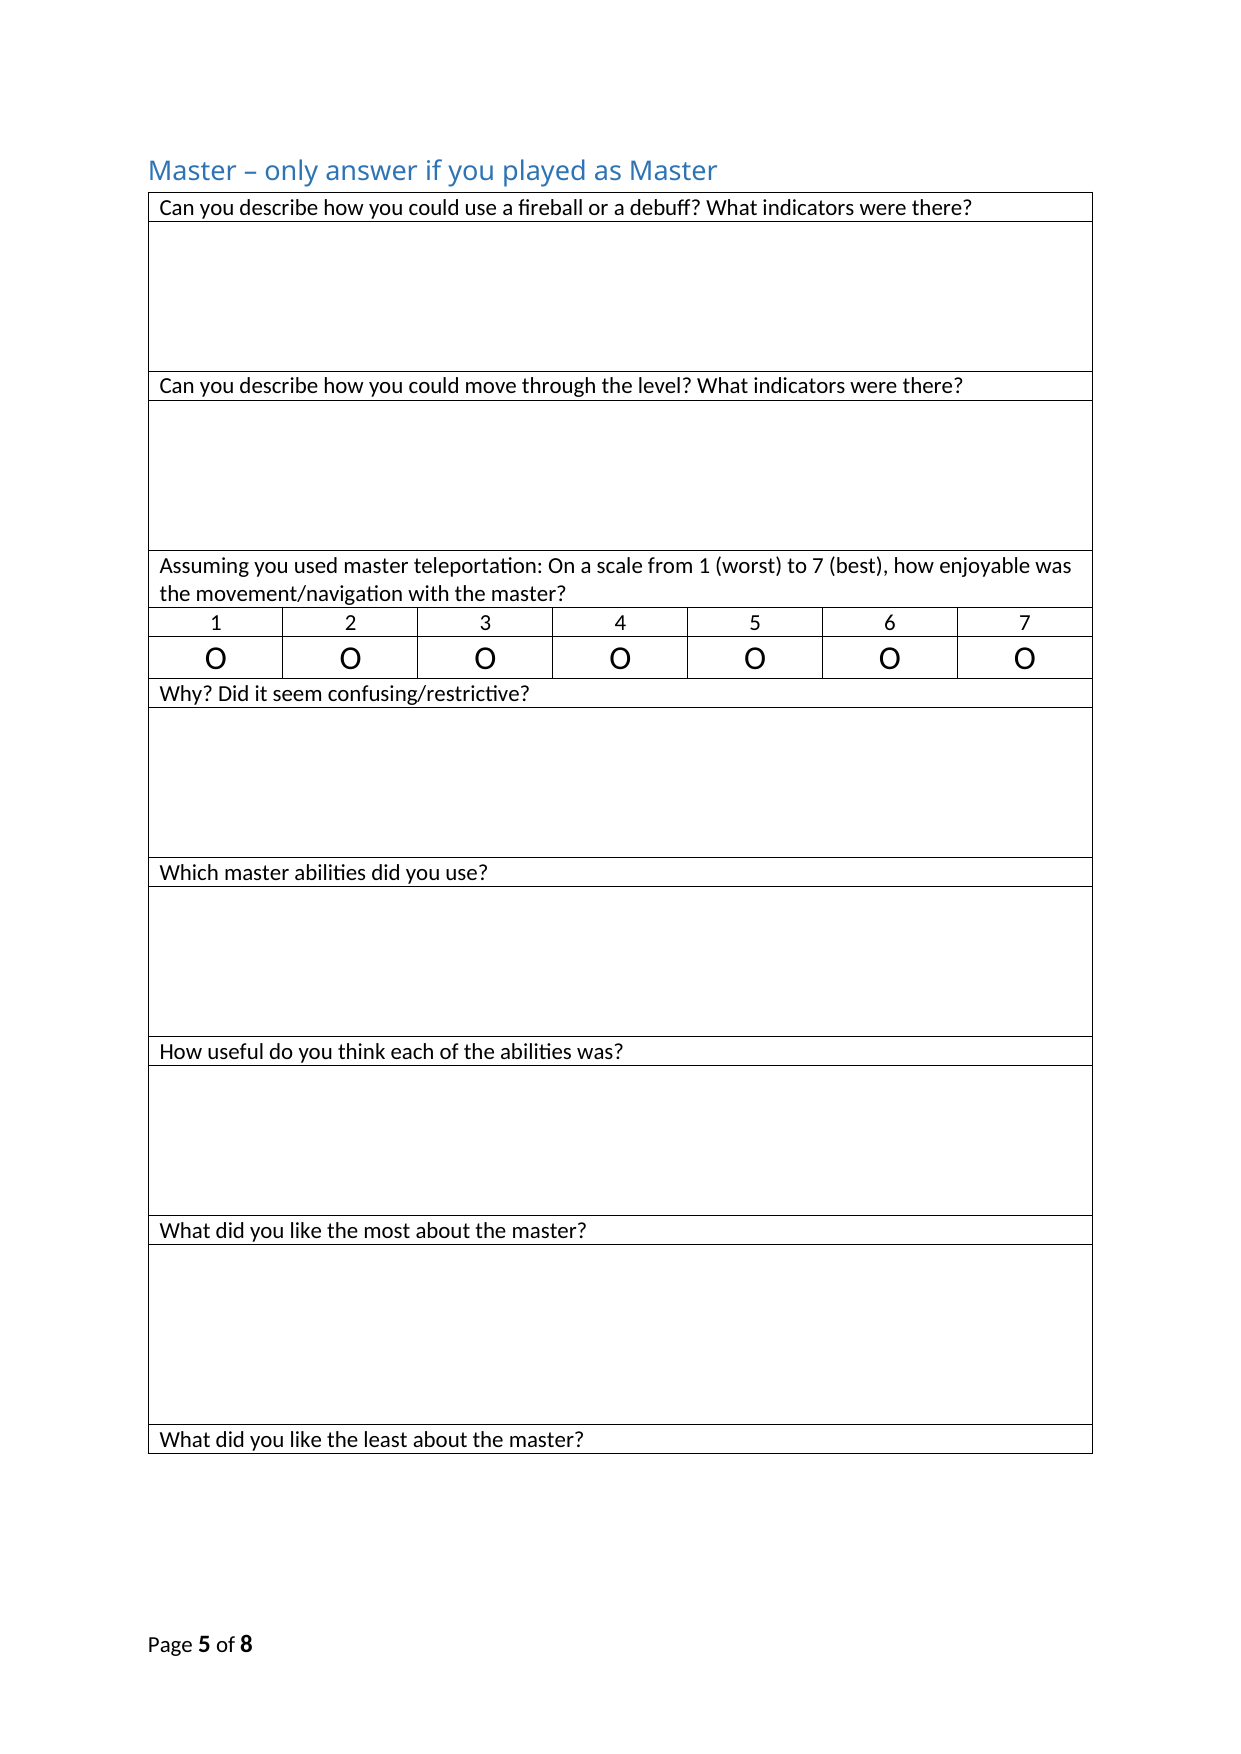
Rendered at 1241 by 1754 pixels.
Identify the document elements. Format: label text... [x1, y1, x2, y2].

table_cell 4 [553, 608, 687, 636]
table_cell O [283, 637, 417, 678]
table_cell 2 [283, 608, 417, 636]
table_cell [149, 708, 1092, 857]
table_cell 6 [823, 608, 957, 636]
table_cell 3 [418, 608, 552, 636]
table_cell What did you like the least about the master? [149, 1425, 1092, 1453]
table_cell [149, 401, 1092, 550]
table_cell What did you like the most about the master? [149, 1216, 1092, 1244]
table_cell 5 [688, 608, 822, 636]
table_cell [149, 887, 1092, 1036]
table_cell 1 [149, 608, 282, 636]
subtitle Master – only answer if you played as Master [148, 152, 1093, 189]
table_cell [149, 1245, 1092, 1424]
table_header Can you describe how you could use a fireball or a debuff? What indicators were there? [149, 193, 1092, 221]
table_cell Assuming you used master teleportation: On a scale from 1 (worst) to 7 (best), how enjoyable was the movement/navigation with the master? [149, 551, 1092, 607]
table_cell O [149, 637, 282, 678]
table_cell O [553, 637, 687, 678]
table_cell [149, 1066, 1092, 1215]
table_cell Why? Did it seem confusing/restrictive? [149, 679, 1092, 707]
table_cell Can you describe how you could move through the level? What indicators were there? [149, 372, 1092, 400]
table_cell Which master abilities did you use? [149, 858, 1092, 886]
table_cell O [688, 637, 822, 678]
table_cell O [823, 637, 957, 678]
table_cell O [958, 637, 1092, 678]
table_cell 7 [958, 608, 1092, 636]
table_cell [149, 222, 1092, 371]
table_cell O [418, 637, 552, 678]
table_cell How useful do you think each of the abilities was? [149, 1037, 1092, 1065]
